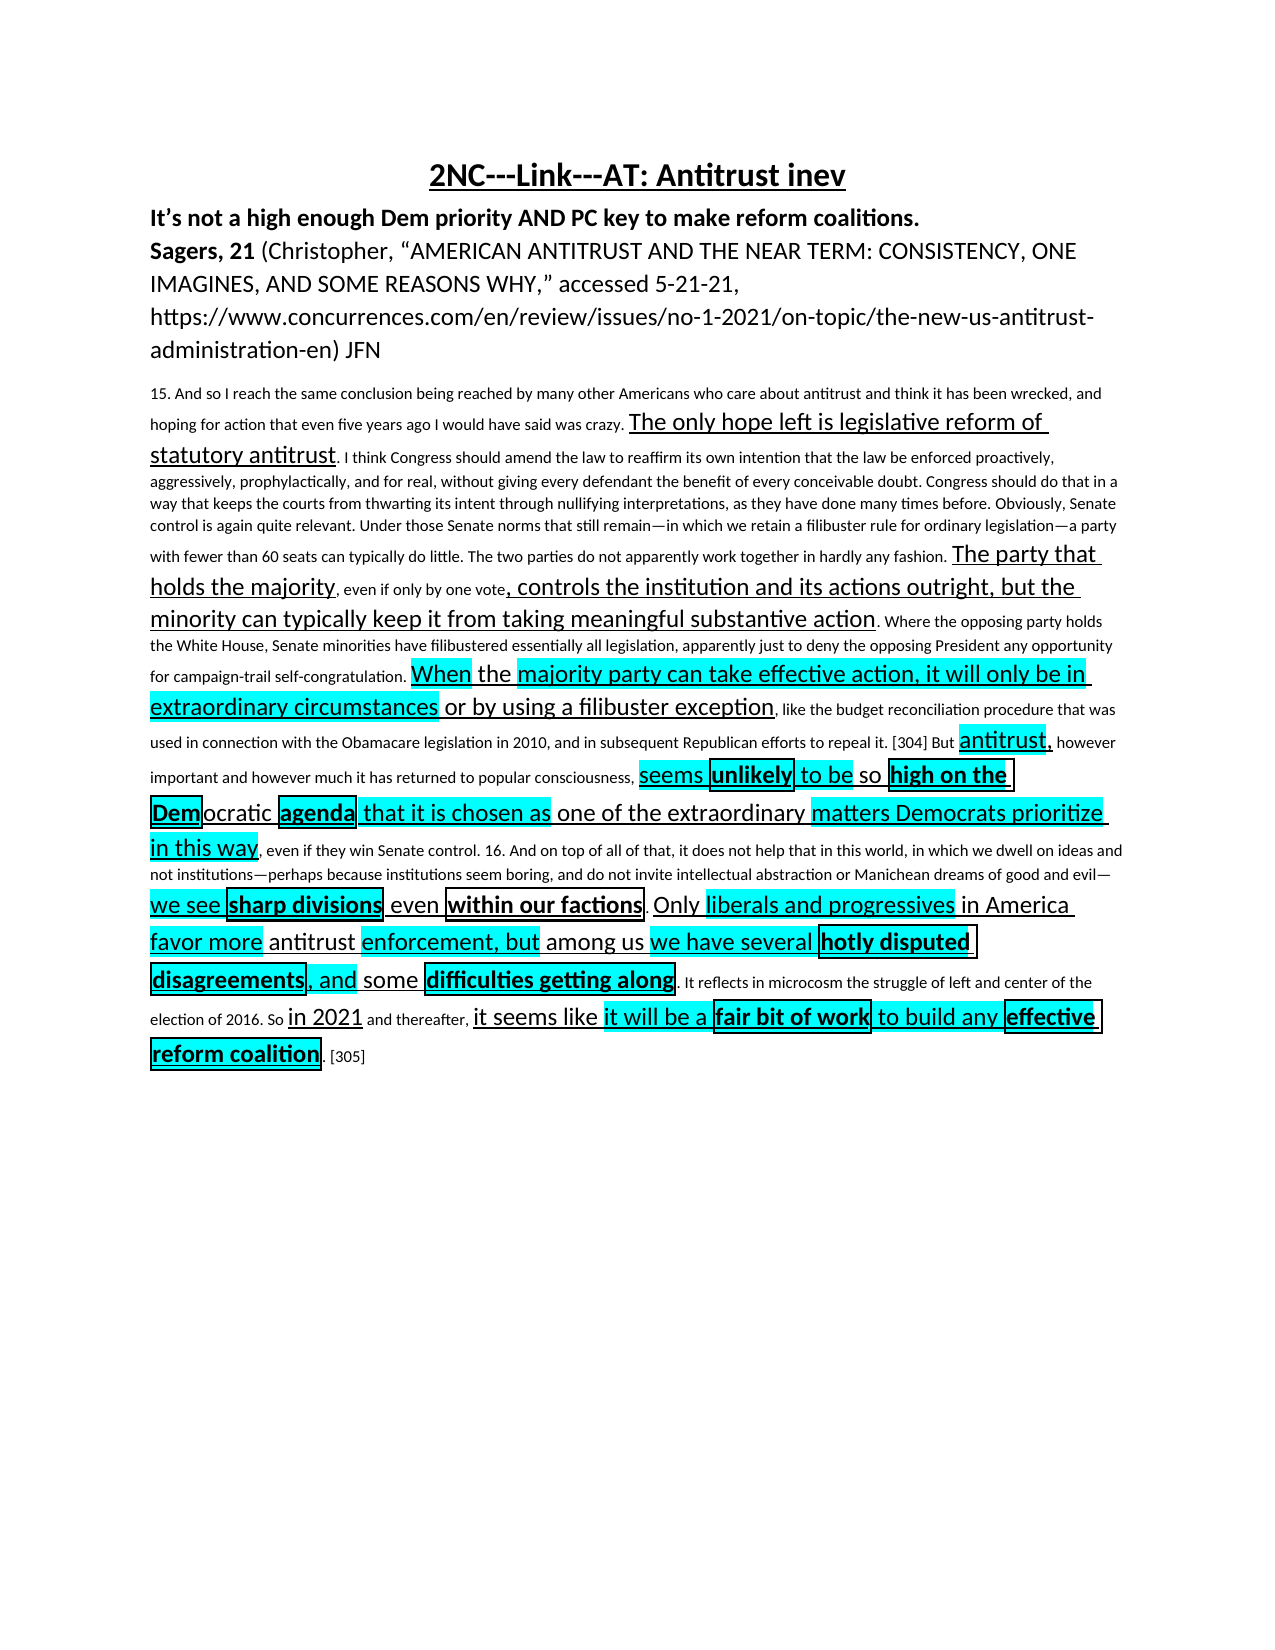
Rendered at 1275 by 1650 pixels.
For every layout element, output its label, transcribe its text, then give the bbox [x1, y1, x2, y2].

text Sagers, 21 (Christopher, “AMERICAN ANTITRUST AND THE NEAR TERM: CONSISTENCY, ONE IMAGINES, AND SOME REASONS WHY,” accessed 5-21-21, https://www.concurrences.com/en/review/issues/no-1-2021/on-topic/the-new-us-antitrust-administration-en) JFN [150, 235, 1125, 364]
subtitle It’s not a high enough Dem priority AND PC key to make reform coalitions. [150, 202, 1125, 233]
subtitle 2NC---Link---AT: Antitrust inev [150, 154, 1125, 195]
text 15. And so I reach the same conclusion being reached by many other Americans who care about antitrust and think it has been wrecked, and hoping for action that even five years ago I would have said was crazy. The only hope left is legislative reform of statutory antitrust. I think Congress should amend the law to reaffirm its own intention that the law be enforced proactively, aggressively, prophylactically, and for real, without giving every defendant the benefit of every conceivable doubt. Congress should do that in a way that keeps the courts from thwarting its intent through nullifying interpretations, as they have done many times before. Obviously, Senate control is again quite relevant. Under those Senate norms that still remain—in which we retain a filibuster rule for ordinary legislation—a party with fewer than 60 seats can typically do little. The two parties do not apparently work together in hardly any fashion. The party that holds the majority, even if only by one vote, controls the institution and its actions outright, but the minority can typically keep it from taking meaningful substantive action. Where the opposing party holds the White House, Senate minorities have filibustered essentially all legislation, apparently just to deny the opposing President any opportunity for campaign-trail self-congratulation. When the majority party can take effective action, it will only be in extraordinary circumstances or by using a filibuster exception, like the budget reconciliation procedure that was used in connection with the Obamacare legislation in 2010, and in subsequent Republican efforts to repeal it. [304] But antitrust, however important and however much it has returned to popular consciousness, seems unlikely to be so high on the Democratic agenda that it is chosen as one of the extraordinary matters Democrats prioritize in this way, even if they win Senate control. 16. And on top of all of that, it does not help that in this world, in which we dwell on ideas and not institutions—perhaps because institutions seem boring, and do not invite intellectual abstraction or Manichean dreams of good and evil—we see sharp divisions even within our factions. Only liberals and progressives in America favor more antitrust enforcement, but among us we have several hotly disputed disagreements, and some difficulties getting along. It reflects in microcosm the struggle of left and center of the election of 2016. So in 2021 and thereafter, it seems like it will be a fair bit of work to build any effective reform coalition. [305] [150, 383, 1125, 1071]
